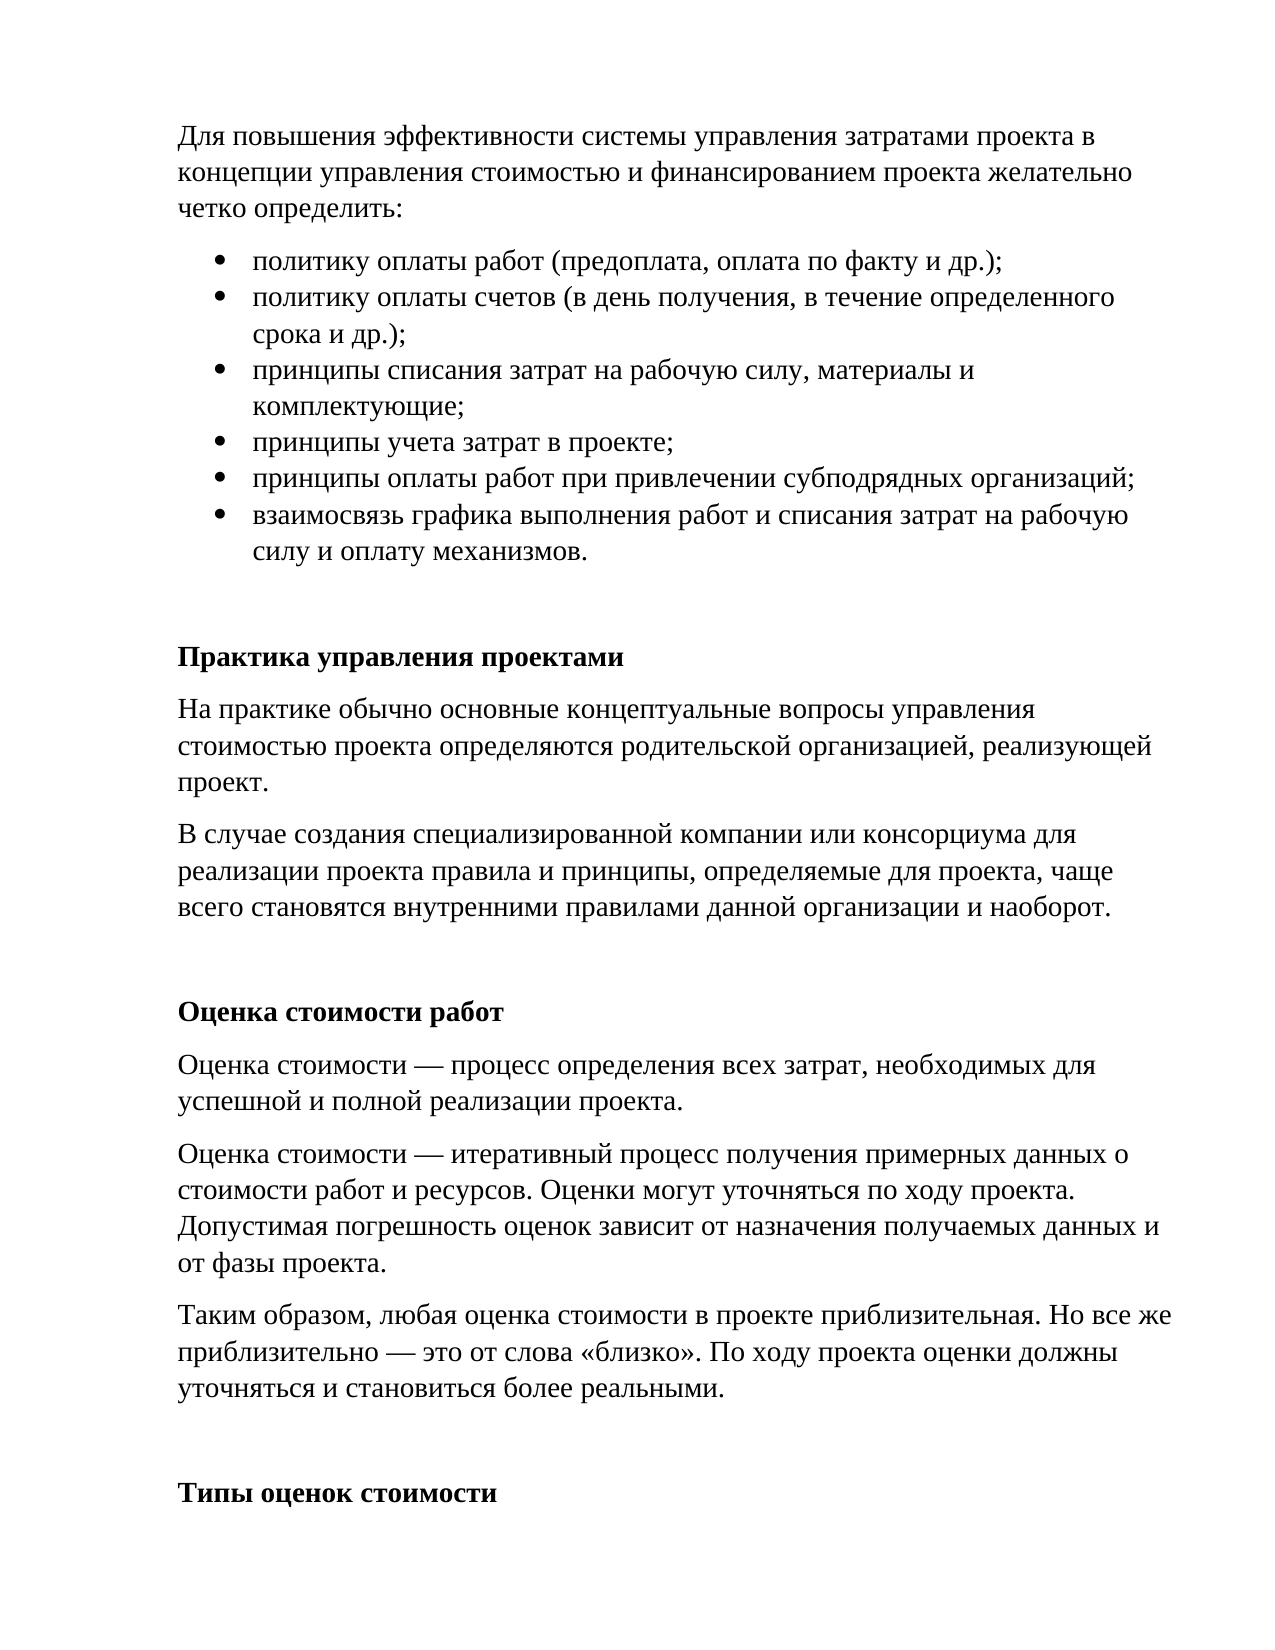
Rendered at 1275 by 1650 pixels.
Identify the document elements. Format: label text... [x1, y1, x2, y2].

text Оценка стоимости — итеративный процесс получения примерных данных о стоимости работ и ресурсов. Оценки могут уточняться по ходу проекта. Допустимая погрешность оценок зависит от назначения получаемых данных и от фазы проекта. [177, 1136, 1186, 1278]
list взаимосвязь графика выполнения работ и списания затрат на рабочую силу и оплату механизмов. [215, 497, 1186, 567]
text В случае создания специализированной компании или консорциума для реализации проекта правила и принципы, определяемые для проекта, чаще всего становятся внутренними правилами данной организации и наоборот. [177, 817, 1186, 922]
text Для повышения эффективности системы управления затратами проекта в концепции управления стоимостью и финансированием проекта желательно четко определить: [177, 118, 1186, 224]
list принципы учета затрат в проекте; [215, 424, 1186, 458]
text Оценка стоимости работ [177, 994, 1186, 1028]
text Таким образом, любая оценка стоимости в проекте приблизительная. Но все же приблизительно — это от слова «близко». По ходу проекта оценки должны уточняться и становиться более реальными. [177, 1297, 1186, 1403]
list политику оплаты счетов (в день получения, в течение определенного срока и др.); [215, 279, 1186, 349]
text Оценка стоимости — процесс определения всех затрат, необходимых для успешной и полной реализации проекта. [177, 1047, 1186, 1117]
text Типы оценок стоимости [177, 1475, 1186, 1509]
list принципы оплаты работ при привлечении субподрядных организаций; [215, 461, 1186, 494]
list принципы списания затрат на рабочую силу, материалы и комплектующие; [215, 352, 1186, 422]
text Практика управления проектами [177, 639, 1186, 672]
list политику оплаты работ (предоплата, оплата по факту и др.); [215, 243, 1186, 277]
text На практике обычно основные концептуальные вопросы управления стоимостью проекта определяются родительской организацией, реализующей проект. [177, 691, 1186, 797]
